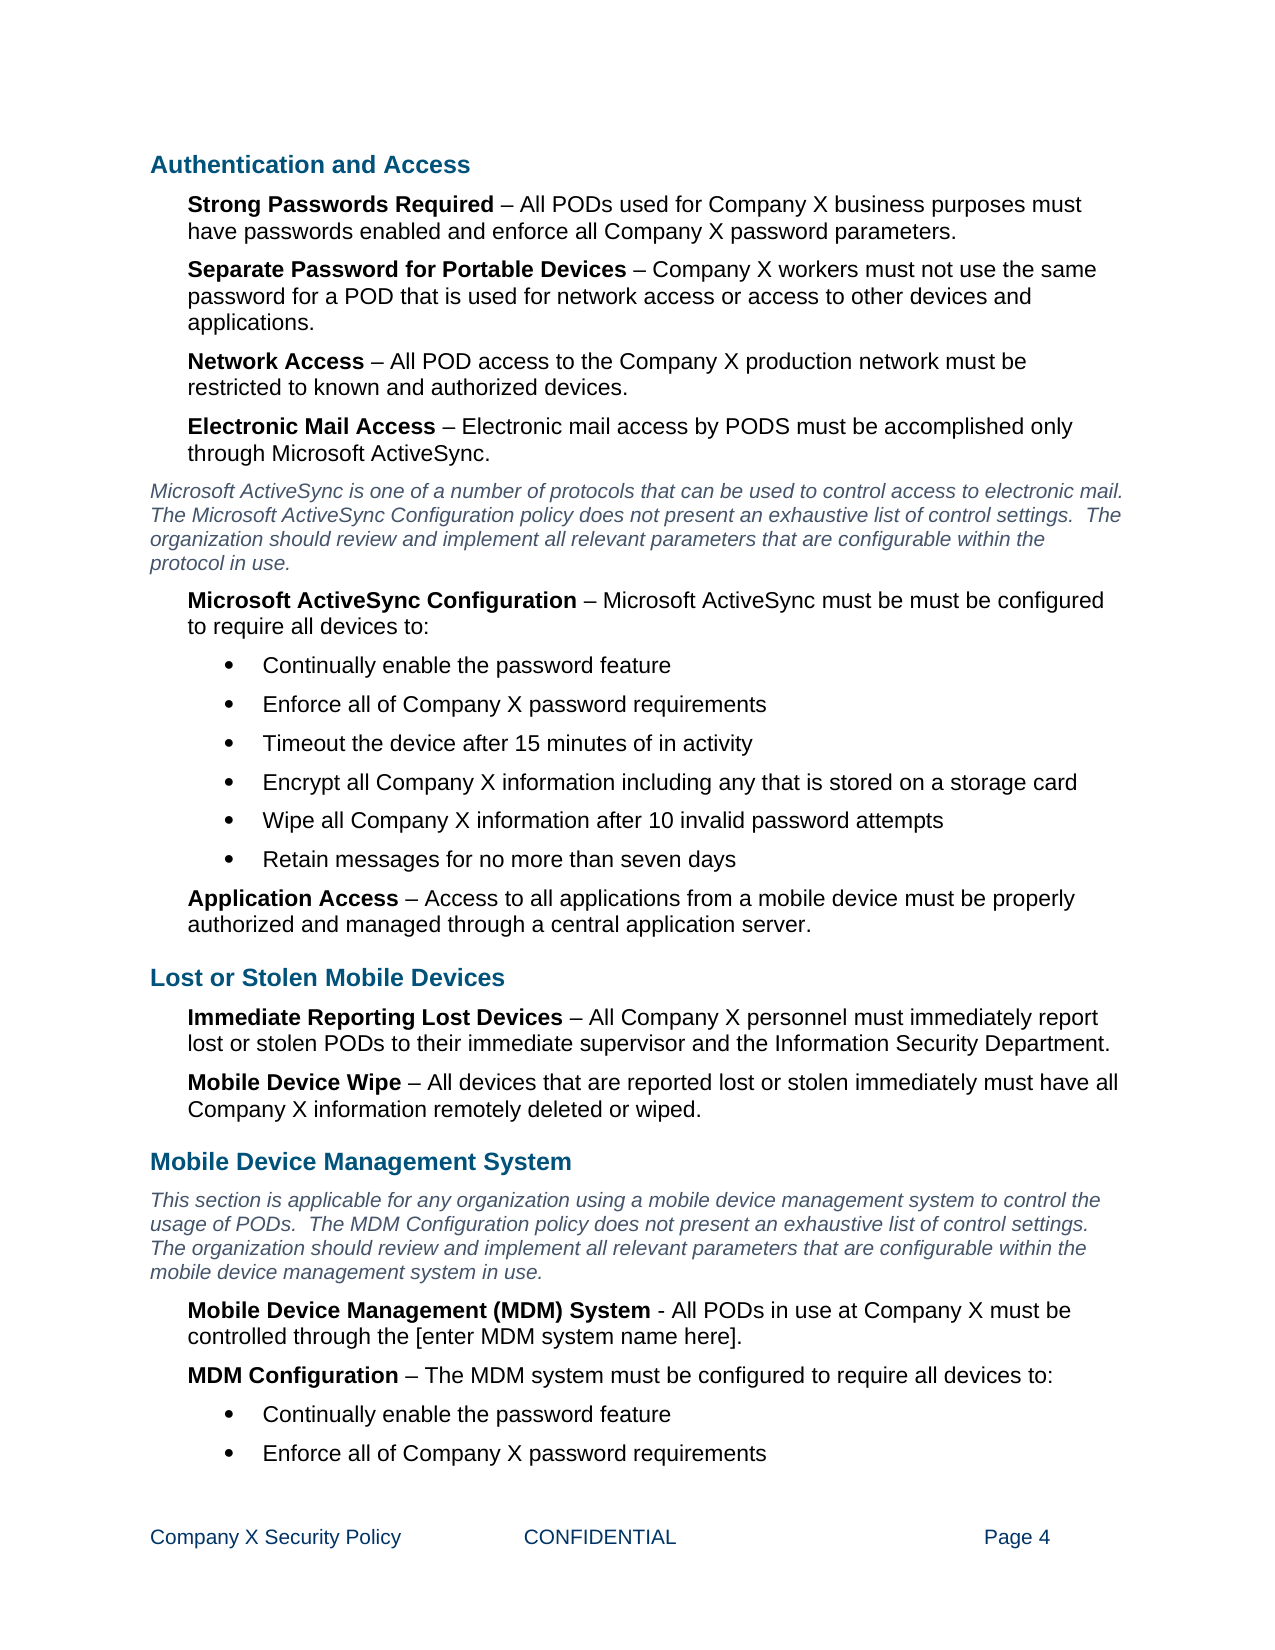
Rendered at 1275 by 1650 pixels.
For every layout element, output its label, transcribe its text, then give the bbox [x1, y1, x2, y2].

subtitle Lost or Stolen Mobile Devices [150, 963, 1125, 992]
text Mobile Device Management (MDM) System - All PODs in use at Company X must be controlled through the [enter MDM system name here]. [187, 1297, 1125, 1349]
subtitle Mobile Device Management System [150, 1147, 1125, 1176]
text Electronic Mail Access – Electronic mail access by PODS must be accomplished only through Microsoft ActiveSync. [187, 413, 1125, 466]
subtitle Authentication and Access [150, 150, 1125, 179]
list Retain messages for no more than seven days [225, 846, 1125, 873]
text This section is applicable for any organization using a mobile device management system to control the usage of PODs. The MDM Configuration policy does not present an exhaustive list of control settings. The organization should review and implement all relevant parameters that are configurable within the mobile device management system in use. [150, 1188, 1125, 1284]
list Enforce all of Company X password requirements [225, 1439, 1125, 1466]
list Timeout the device after 15 minutes of in activity [225, 730, 1125, 756]
text Immediate Reporting Lost Devices – All Company X personnel must immediately report lost or stolen PODs to their immediate supervisor and the Information Security Department. [187, 1004, 1125, 1057]
text MDM Configuration – The MDM system must be configured to require all devices to: [187, 1362, 1125, 1388]
text Strong Passwords Required – All PODs used for Company X business purposes must have passwords enabled and enforce all Company X password parameters. [187, 191, 1125, 244]
list Enforce all of Company X password requirements [225, 691, 1125, 717]
text Application Access – Access to all applications from a mobile device must be properly authorized and managed through a central application server. [187, 885, 1125, 938]
list Continually enable the password feature [225, 652, 1125, 678]
text Network Access – All POD access to the Company X production network must be restricted to known and authorized devices. [187, 348, 1125, 401]
list Continually enable the password feature [225, 1401, 1125, 1427]
text Mobile Device Wipe – All devices that are reported lost or stolen immediately must have all Company X information remotely deleted or wiped. [187, 1069, 1125, 1122]
text Microsoft ActiveSync Configuration – Microsoft ActiveSync must be must be configured to require all devices to: [187, 587, 1125, 639]
text Microsoft ActiveSync is one of a number of protocols that can be used to control access to electronic mail. The Microsoft ActiveSync Configuration policy does not present an exhaustive list of control settings. The organization should review and implement all relevant parameters that are configurable within the protocol in use. [150, 478, 1125, 574]
text Separate Password for Portable Devices – Company X workers must not use the same password for a POD that is used for network access or access to other devices and applications. [187, 256, 1125, 336]
list Encrypt all Company X information including any that is stored on a storage card [225, 768, 1125, 795]
list Wipe all Company X information after 10 invalid password attempts [225, 807, 1125, 834]
